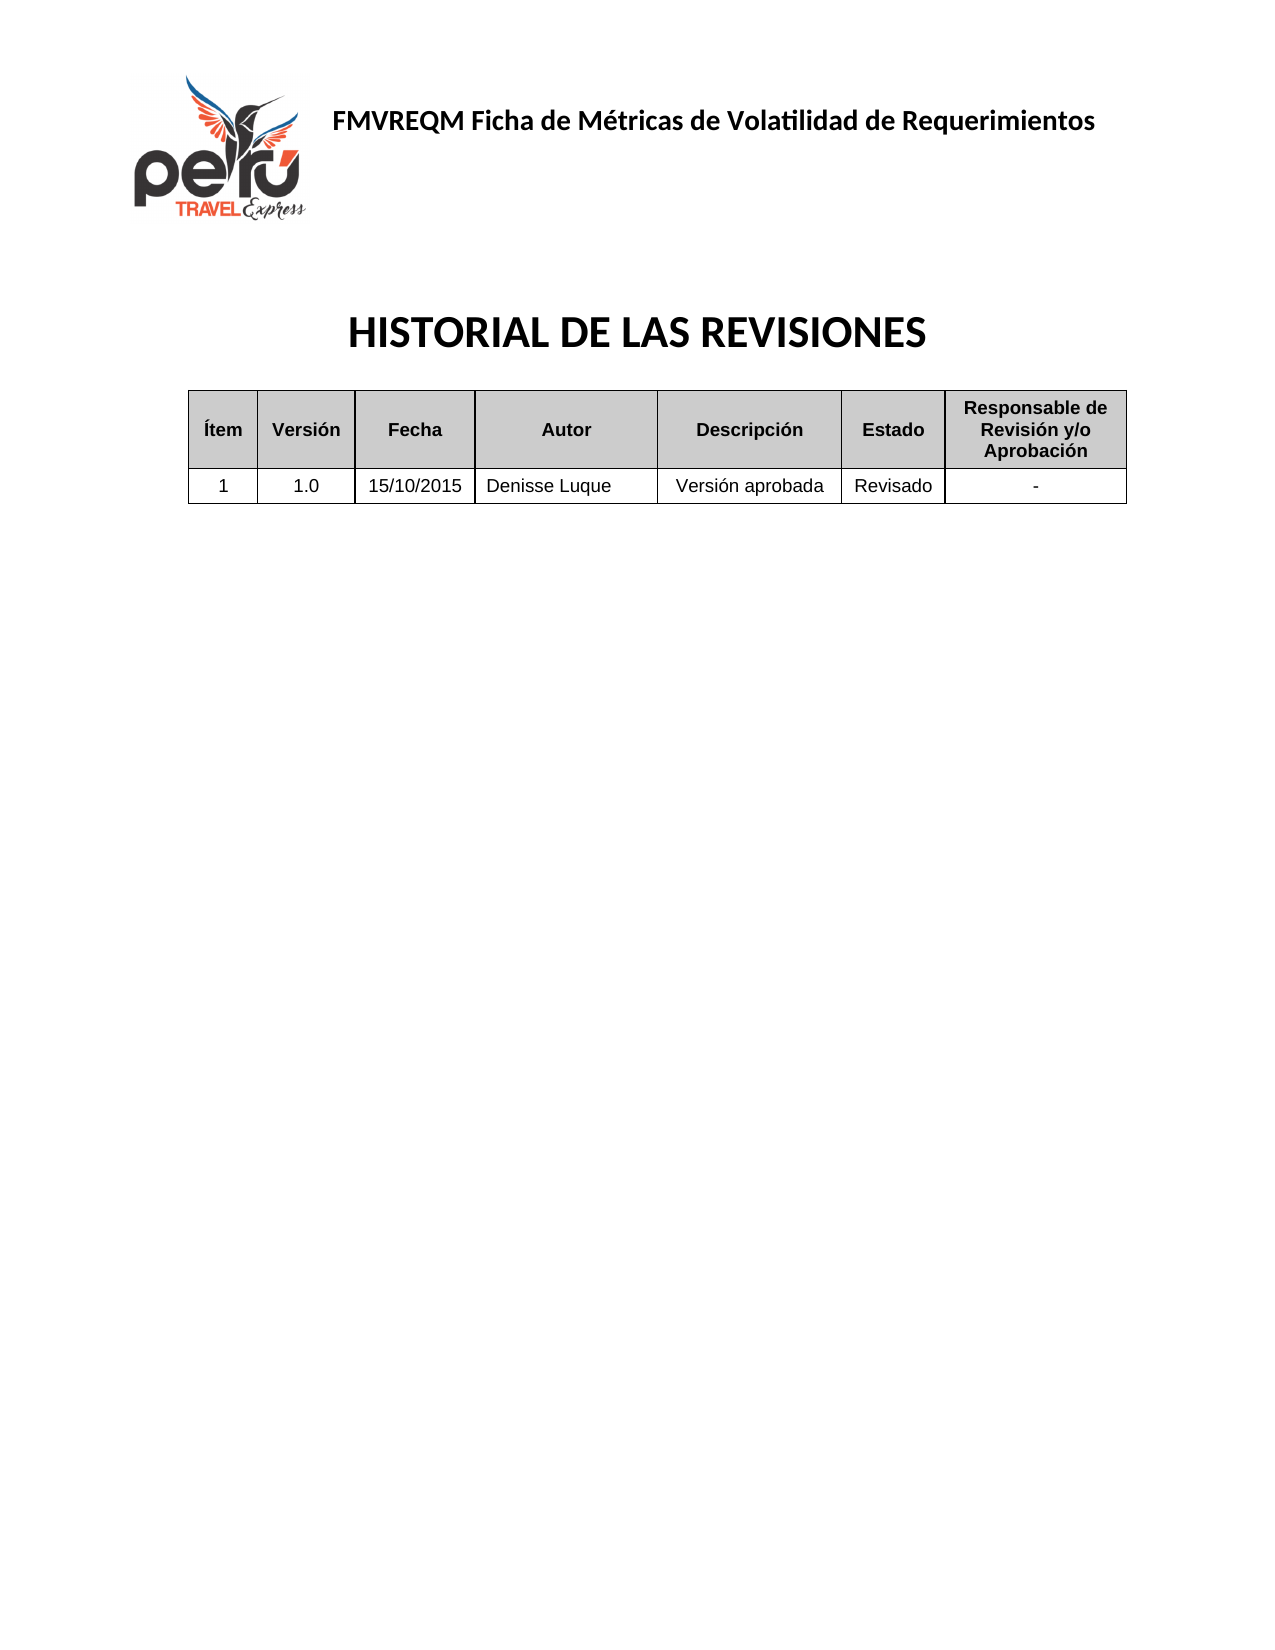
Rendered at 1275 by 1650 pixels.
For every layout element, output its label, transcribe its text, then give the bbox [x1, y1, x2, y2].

table_header Estado [842, 391, 944, 468]
table_header Fecha [356, 391, 474, 468]
table_cell 1.0 [258, 469, 354, 503]
picture [129, 73, 310, 224]
table_header Ítem [189, 391, 257, 468]
table_cell - [946, 469, 1126, 503]
table_cell Versión aprobada [658, 469, 841, 503]
table_cell Revisado [842, 469, 944, 503]
text HISTORIAL DE LAS REVISIONES [177, 303, 1098, 359]
table_cell Denisse Luque [476, 469, 657, 503]
table_header Descripción [658, 391, 841, 468]
table_header Responsable de Revisión y/o Aprobación [946, 391, 1126, 468]
table_cell 1 [189, 469, 257, 503]
table_header Autor [476, 391, 657, 468]
table_header Versión [258, 391, 354, 468]
table_cell 15/10/2015 [356, 469, 474, 503]
